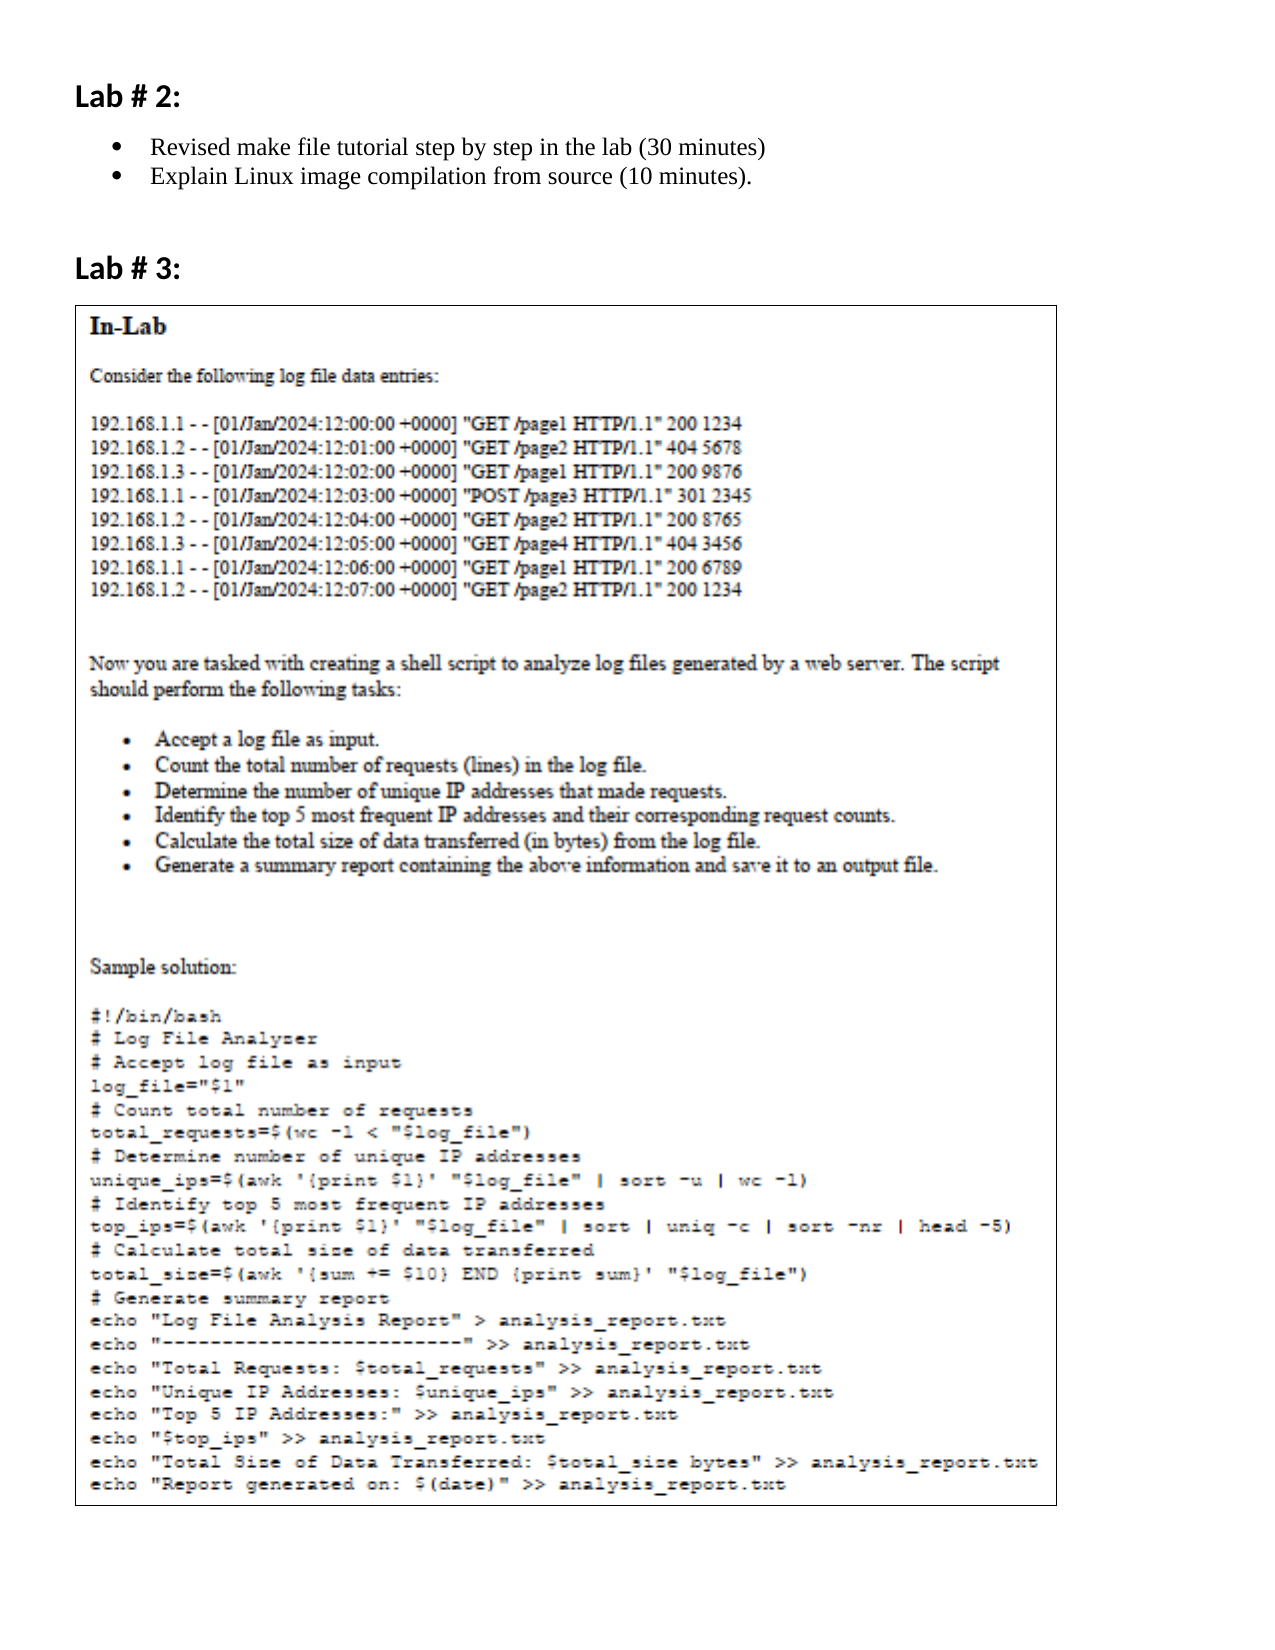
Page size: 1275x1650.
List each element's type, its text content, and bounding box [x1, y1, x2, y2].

picture [76, 306, 1056, 1505]
text Lab # 3: [75, 247, 1200, 288]
text Lab # 2: [75, 75, 1200, 116]
list Revised make file tutorial step by step in the lab (30 minutes) [112, 132, 1200, 161]
list Explain Linux image compilation from source (10 minutes). [112, 161, 1200, 190]
